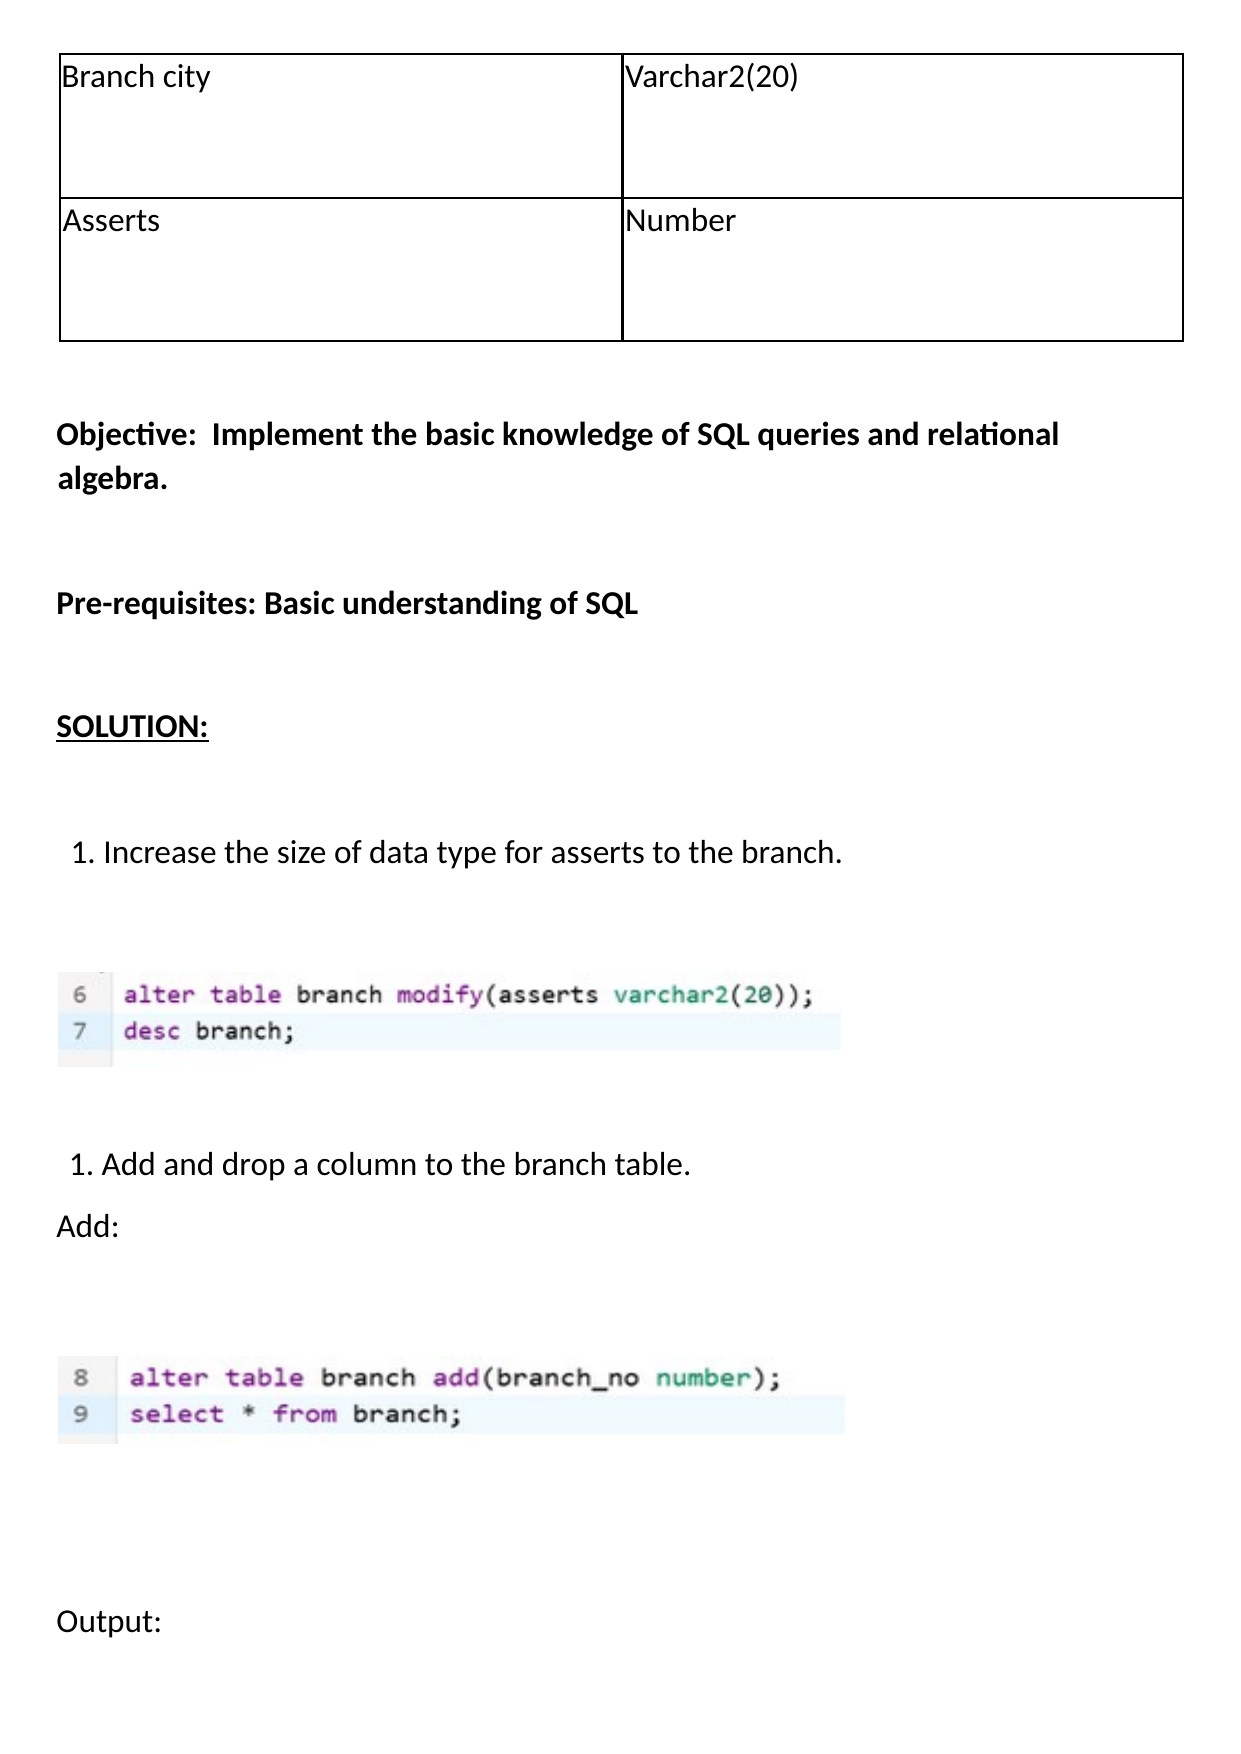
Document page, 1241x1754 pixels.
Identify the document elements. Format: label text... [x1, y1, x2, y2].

text Output: [56, 1600, 1062, 1641]
picture [57, 1356, 846, 1444]
text 1. Add and drop a column to the branch table. Add: [56, 1143, 712, 1246]
table_cell Asserts [61, 199, 621, 340]
picture [57, 972, 841, 1067]
subtitle Pre-requisites: Basic understanding of SQL [56, 582, 1062, 622]
text SOLUTION: [56, 706, 1062, 746]
table_cell Number [624, 199, 1182, 340]
table_cell Branch city [61, 55, 621, 197]
text Objective: Implement the basic knowledge of SQL queries and relational algebra. [56, 413, 1062, 497]
text 1. Increase the size of data type for asserts to the branch. [70, 831, 1062, 871]
table_cell Varchar2(20) [624, 55, 1182, 197]
